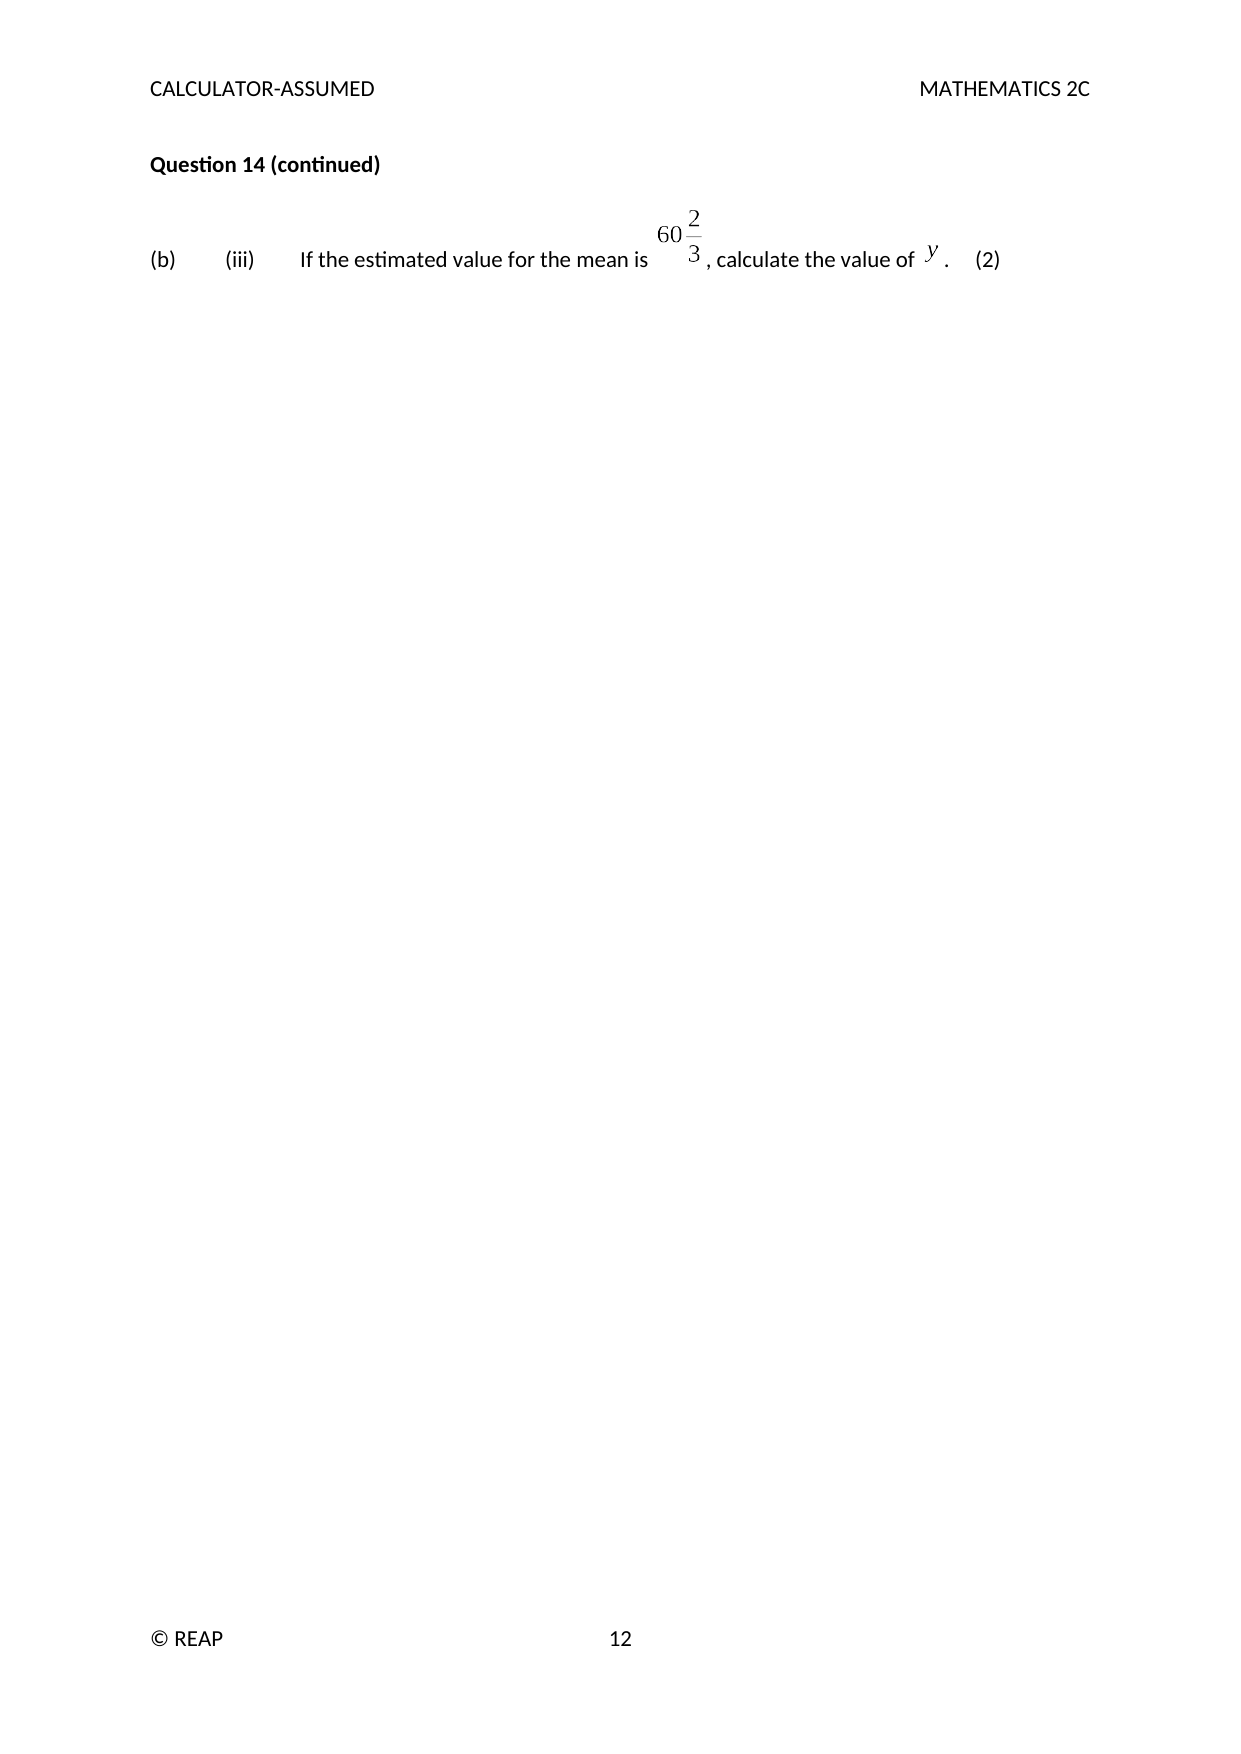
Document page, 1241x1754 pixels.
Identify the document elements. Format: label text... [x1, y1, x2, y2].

text (b) (iii) If the estimated value for the mean is , calculate the value of . (2) [150, 203, 1090, 273]
text Question 14 (continued) [150, 150, 1090, 178]
